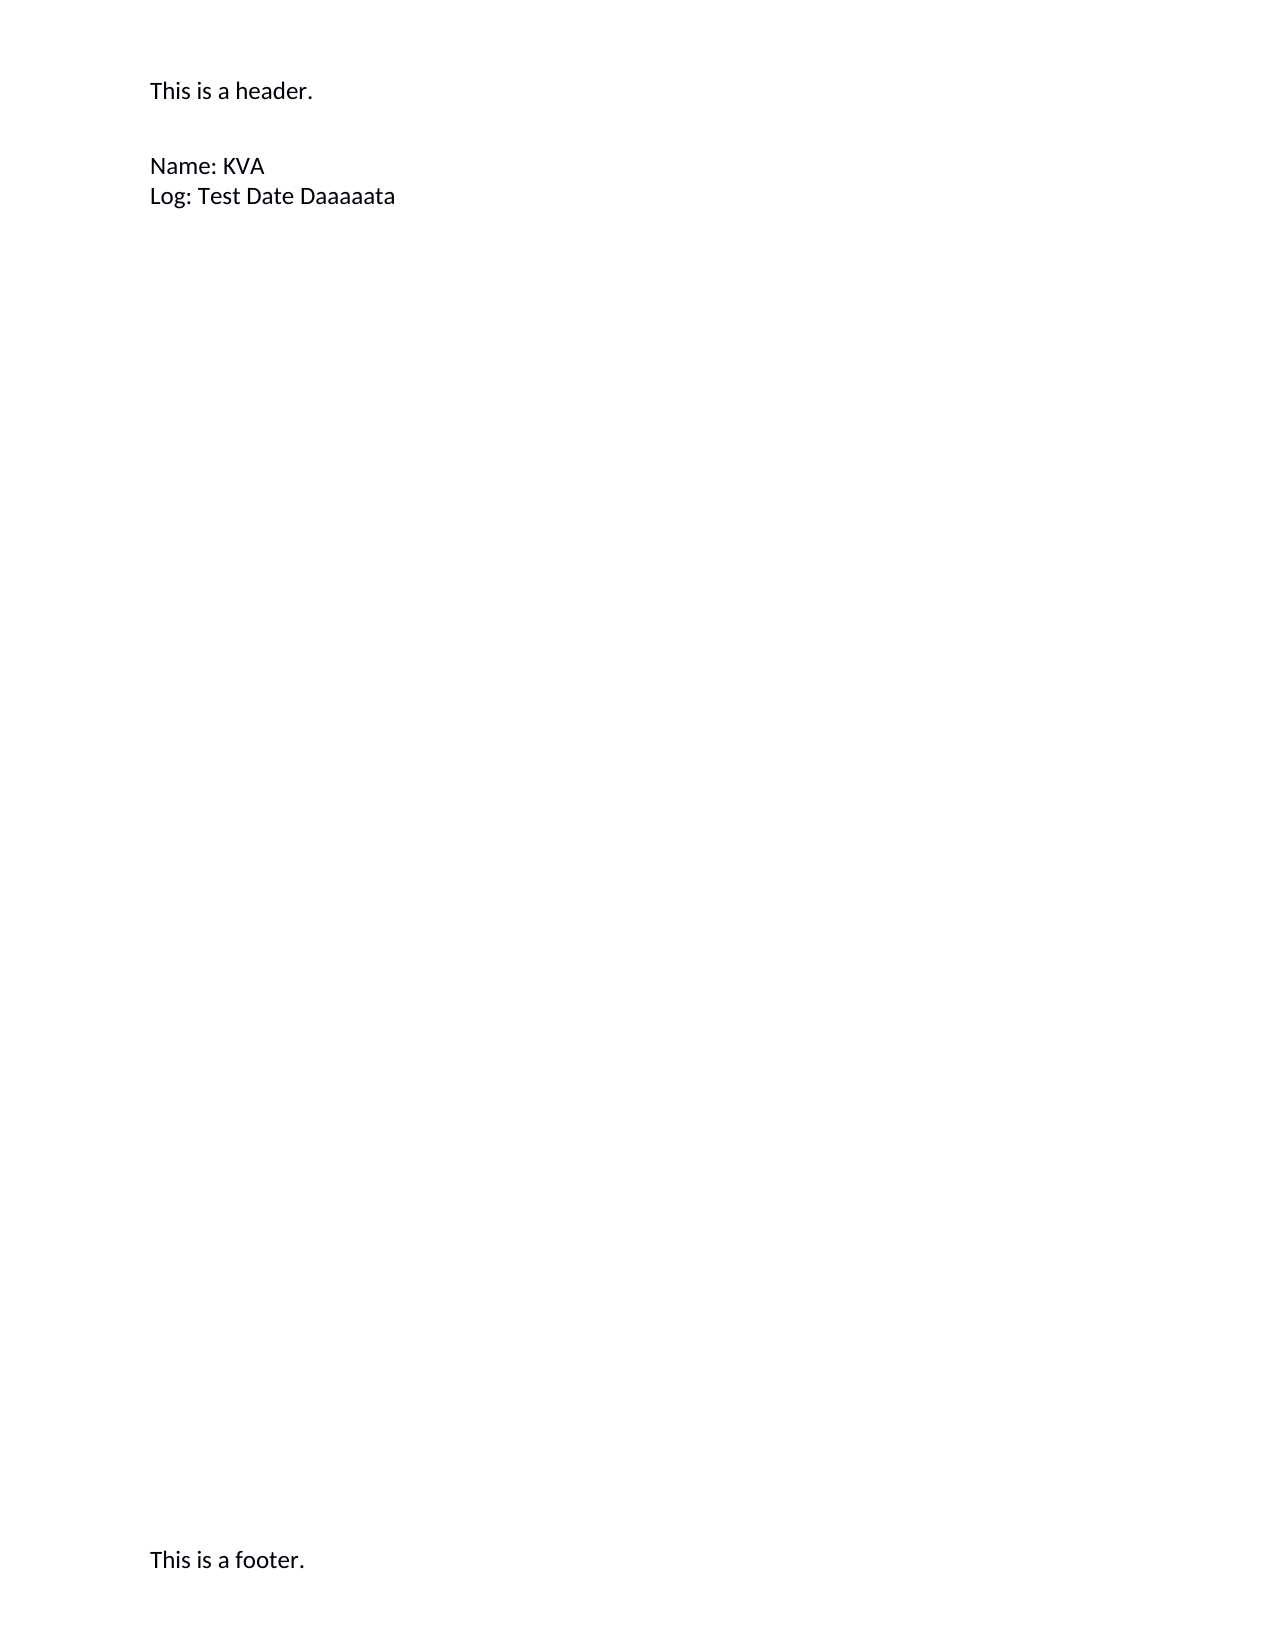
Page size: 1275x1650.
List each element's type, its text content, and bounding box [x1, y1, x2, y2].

text Log: Test Date Daaaaata [150, 181, 1125, 211]
text Name: KVA [150, 150, 1125, 181]
